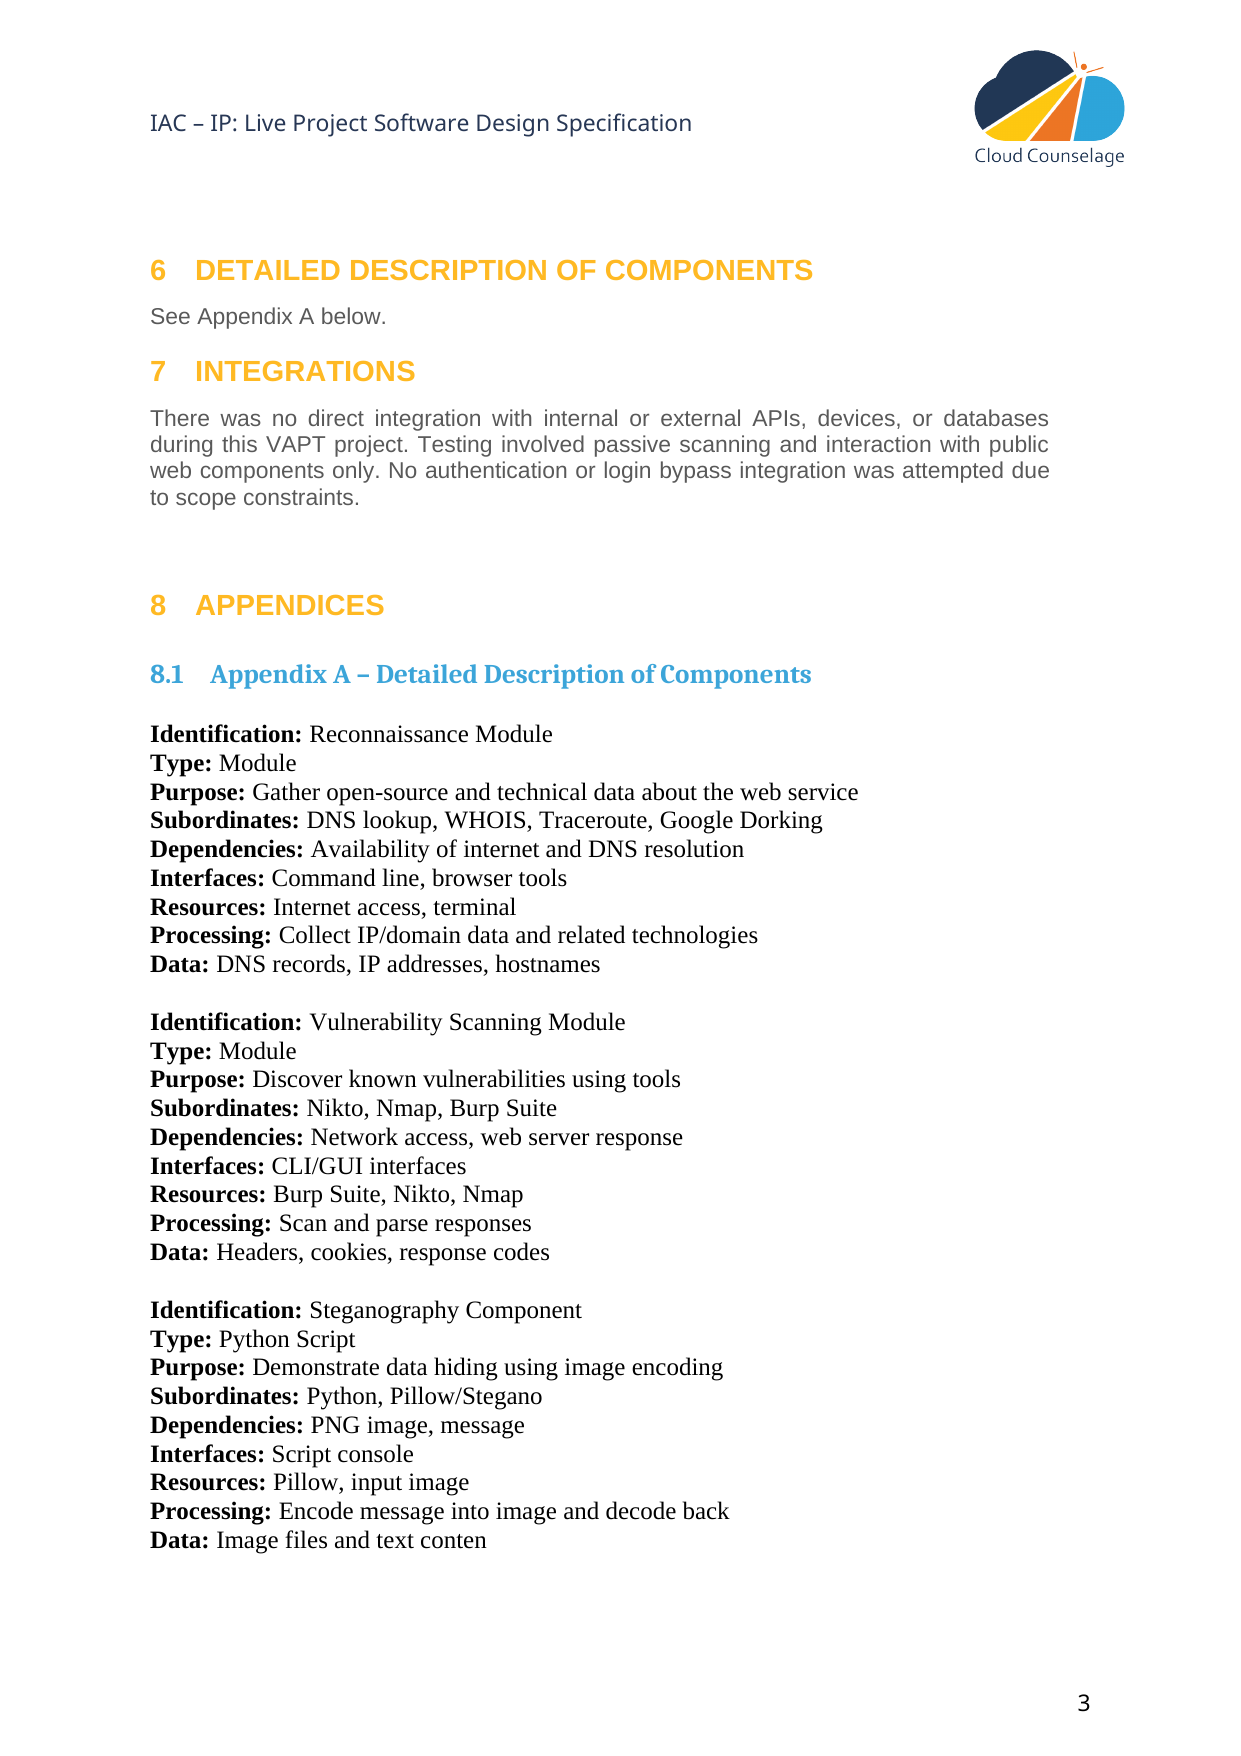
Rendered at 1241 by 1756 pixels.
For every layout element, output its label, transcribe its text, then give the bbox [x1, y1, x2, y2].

subtitle DETAILED DESCRIPTION OF COMPONENTS [150, 252, 1090, 286]
subtitle Appendix A – Detailed Description of Components [150, 659, 1090, 690]
picture [974, 50, 1125, 167]
text There was no direct integration with internal or external APIs, devices, or databases during this VAPT project. Testing involved passive scanning and interaction with public web components only. No authentication or login bypass integration was attempted due to scope constraints. [150, 404, 1050, 510]
subtitle INTEGRATIONS [150, 354, 1090, 388]
text See Appendix A below. [150, 303, 1090, 329]
text Identification: Reconnaissance Module Type: Module Purpose: Gather open-source and technical data about the web service Subordinates: DNS lookup, WHOIS, Traceroute, Google Dorking Dependencies: Availability of internet and DNS resolution Interfaces: Command line, browser tools Resources: Internet access, terminal Processing: Collect IP/domain data and related technologies Data: DNS records, IP addresses, hostnames [150, 719, 1090, 978]
text Identification: Steganography Component Type: Python Script Purpose: Demonstrate data hiding using image encoding Subordinates: Python, Pillow/Stegano Dependencies: PNG image, message Interfaces: Script console Resources: Pillow, input image Processing: Encode message into image and decode back Data: Image files and text conten [150, 1295, 1090, 1554]
text Identification: Vulnerability Scanning Module Type: Module Purpose: Discover known vulnerabilities using tools Subordinates: Nikto, Nmap, Burp Suite Dependencies: Network access, web server response Interfaces: CLI/GUI interfaces Resources: Burp Suite, Nikto, Nmap Processing: Scan and parse responses Data: Headers, cookies, response codes [150, 1007, 1090, 1266]
subtitle APPENDICES [150, 588, 1090, 621]
